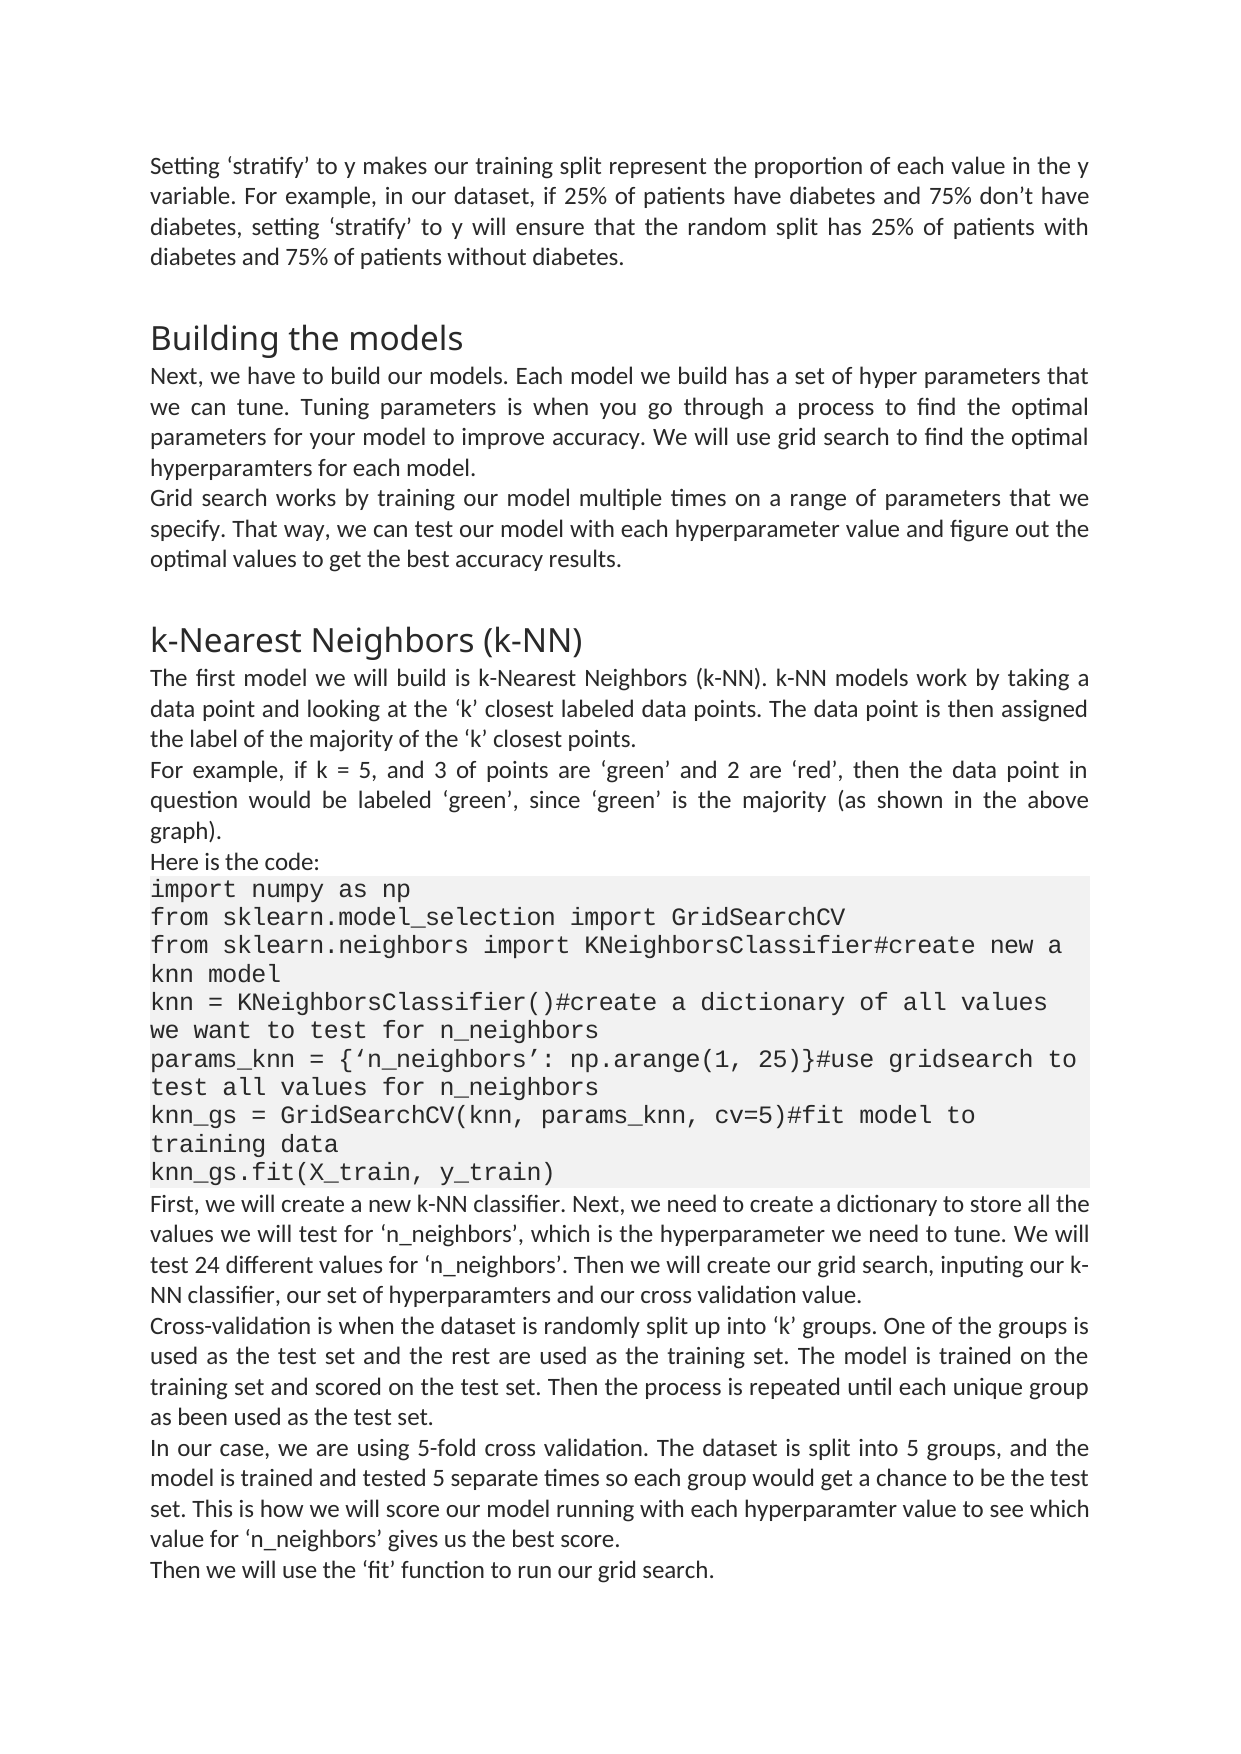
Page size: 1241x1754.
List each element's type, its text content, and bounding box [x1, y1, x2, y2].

text import numpy as np from sklearn.model_selection import GridSearchCV from sklearn.neighbors import KNeighborsClassifier#create new a knn model knn = KNeighborsClassifier()#create a dictionary of all values we want to test for n_neighbors params_knn = {‘n_neighbors’: np.arange(1, 25)}#use gridsearch to test all values for n_neighbors knn_gs = GridSearchCV(knn, params_knn, cv=5)#fit model to training data knn_gs.fit(X_train, y_train) [150, 876, 1090, 1188]
text In our case, we are using 5-fold cross validation. The dataset is split into 5 groups, and the model is trained and tested 5 separate times so each group would get a chance to be the test set. This is how we will score our model running with each hyperparamter value to see which value for ‘n_neighbors’ gives us the best score. [150, 1432, 1090, 1554]
text Grid search works by training our model multiple times on a range of parameters that we specify. That way, we can test our model with each hyperparameter value and figure out the optimal values to get the best accuracy results. [150, 483, 1090, 574]
text Cross-validation is when the dataset is randomly split up into ‘k’ groups. One of the groups is used as the test set and the rest are used as the training set. The model is trained on the training set and scored on the test set. Then the process is repeated until each unique group as been used as the test set. [150, 1310, 1090, 1432]
text First, we will create a new k-NN classifier. Next, we need to create a dictionary to store all the values we will test for ‘n_neighbors’, which is the hyperparameter we need to tune. We will test 24 different values for ‘n_neighbors’. Then we will create our grid search, inputing our k-NN classifier, our set of hyperparamters and our cross validation value. [150, 1188, 1090, 1310]
text Next, we have to build our models. Each model we build has a set of hyper parameters that we can tune. Tuning parameters is when you go through a process to find the optimal parameters for your model to improve accuracy. We will use grid search to find the optimal hyperparamters for each model. [150, 361, 1090, 483]
subtitle k-Nearest Neighbors (k-NN) [150, 617, 1090, 663]
text Setting ‘stratify’ to y makes our training split represent the proportion of each value in the y variable. For example, in our dataset, if 25% of patients have diabetes and 75% don’t have diabetes, setting ‘stratify’ to y will ensure that the random split has 25% of patients with diabetes and 75% of patients without diabetes. [150, 150, 1090, 272]
text Then we will use the ‘fit’ function to run our grid search. [150, 1554, 1090, 1585]
text The first model we will build is k-Nearest Neighbors (k-NN). k-NN models work by taking a data point and looking at the ‘k’ closest labeled data points. The data point is then assigned the label of the majority of the ‘k’ closest points. [150, 663, 1090, 754]
text For example, if k = 5, and 3 of points are ‘green’ and 2 are ‘red’, then the data point in question would be labeled ‘green’, since ‘green’ is the majority (as shown in the above graph). [150, 754, 1090, 846]
subtitle Building the models [150, 315, 1090, 361]
text Here is the code: [150, 846, 1090, 876]
